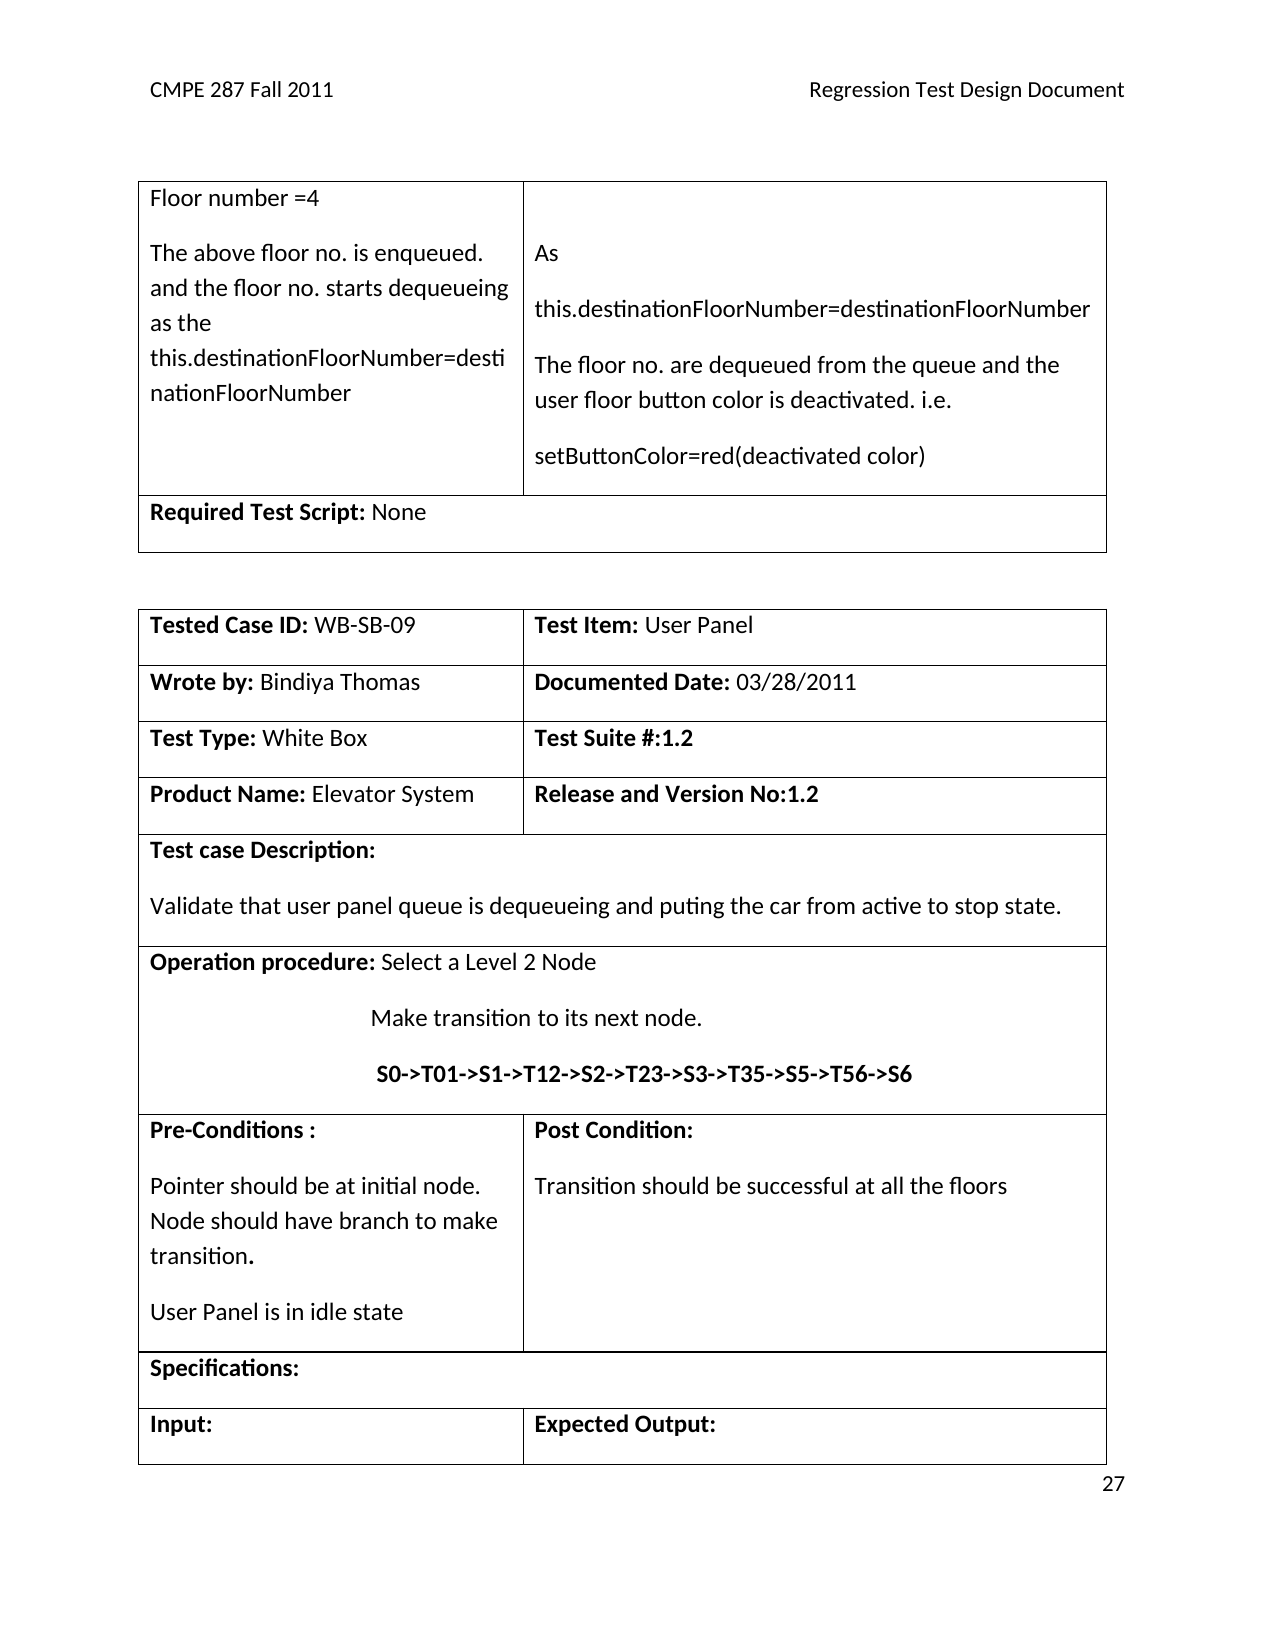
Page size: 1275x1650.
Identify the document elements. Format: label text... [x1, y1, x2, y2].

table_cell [139, 1409, 523, 1464]
table_cell Test case Description: Validate that user panel queue is dequeueing and puting the car from active to stop state. [139, 835, 1106, 946]
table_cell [524, 182, 1106, 495]
table_cell Documented Date: 03/28/2011 [524, 666, 1106, 721]
table_cell Release and Version No:1.2 [524, 778, 1106, 833]
table_header Test Item: User Panel [524, 610, 1106, 665]
table_cell Wrote by: Bindiya Thomas [139, 666, 523, 721]
table_cell Post Condition: Transition should be successful at all the floors [524, 1115, 1106, 1351]
table_cell Required Test Script: None [139, 496, 1106, 552]
table_cell Test Suite #:1.2 [524, 722, 1106, 777]
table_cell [139, 182, 523, 495]
table_header Tested Case ID: WB-SB-09 [139, 610, 523, 665]
table_cell Test Type: White Box [139, 722, 523, 777]
table_cell Specifications: [139, 1353, 1106, 1408]
table_cell Operation procedure: Select a Level 2 Node Make transition to its next node. S0->T01->S1->T12->S2->T23->S3->T35->S5->T56->S6 [139, 947, 1106, 1113]
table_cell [524, 1409, 1106, 1464]
table_cell Pre-Conditions : Pointer should be at initial node. Node should have branch to make transition. User Panel is in idle state [139, 1115, 523, 1351]
table_cell Product Name: Elevator System [139, 778, 523, 833]
